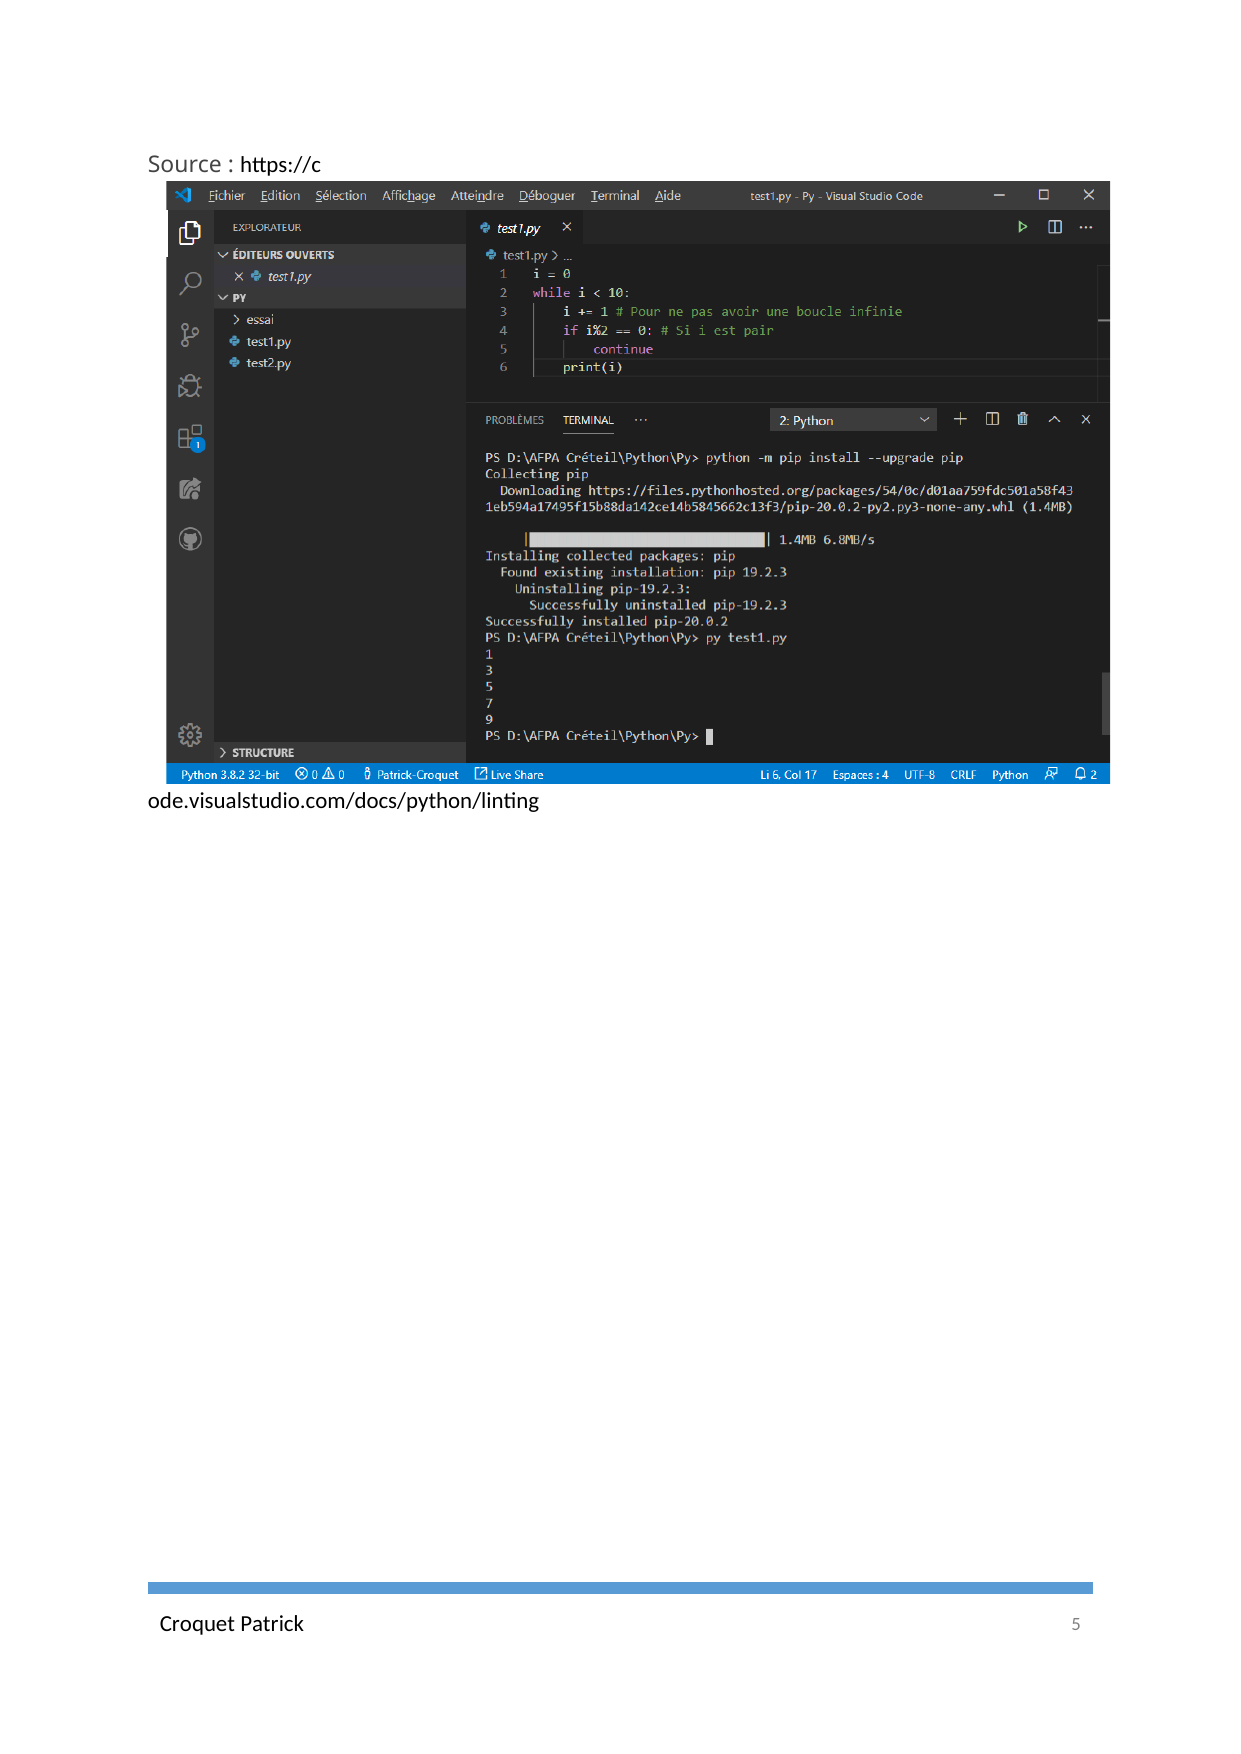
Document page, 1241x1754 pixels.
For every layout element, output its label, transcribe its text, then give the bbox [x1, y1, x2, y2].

text Source : https://code.visualstudio.com/docs/python/linting [148, 148, 1093, 814]
